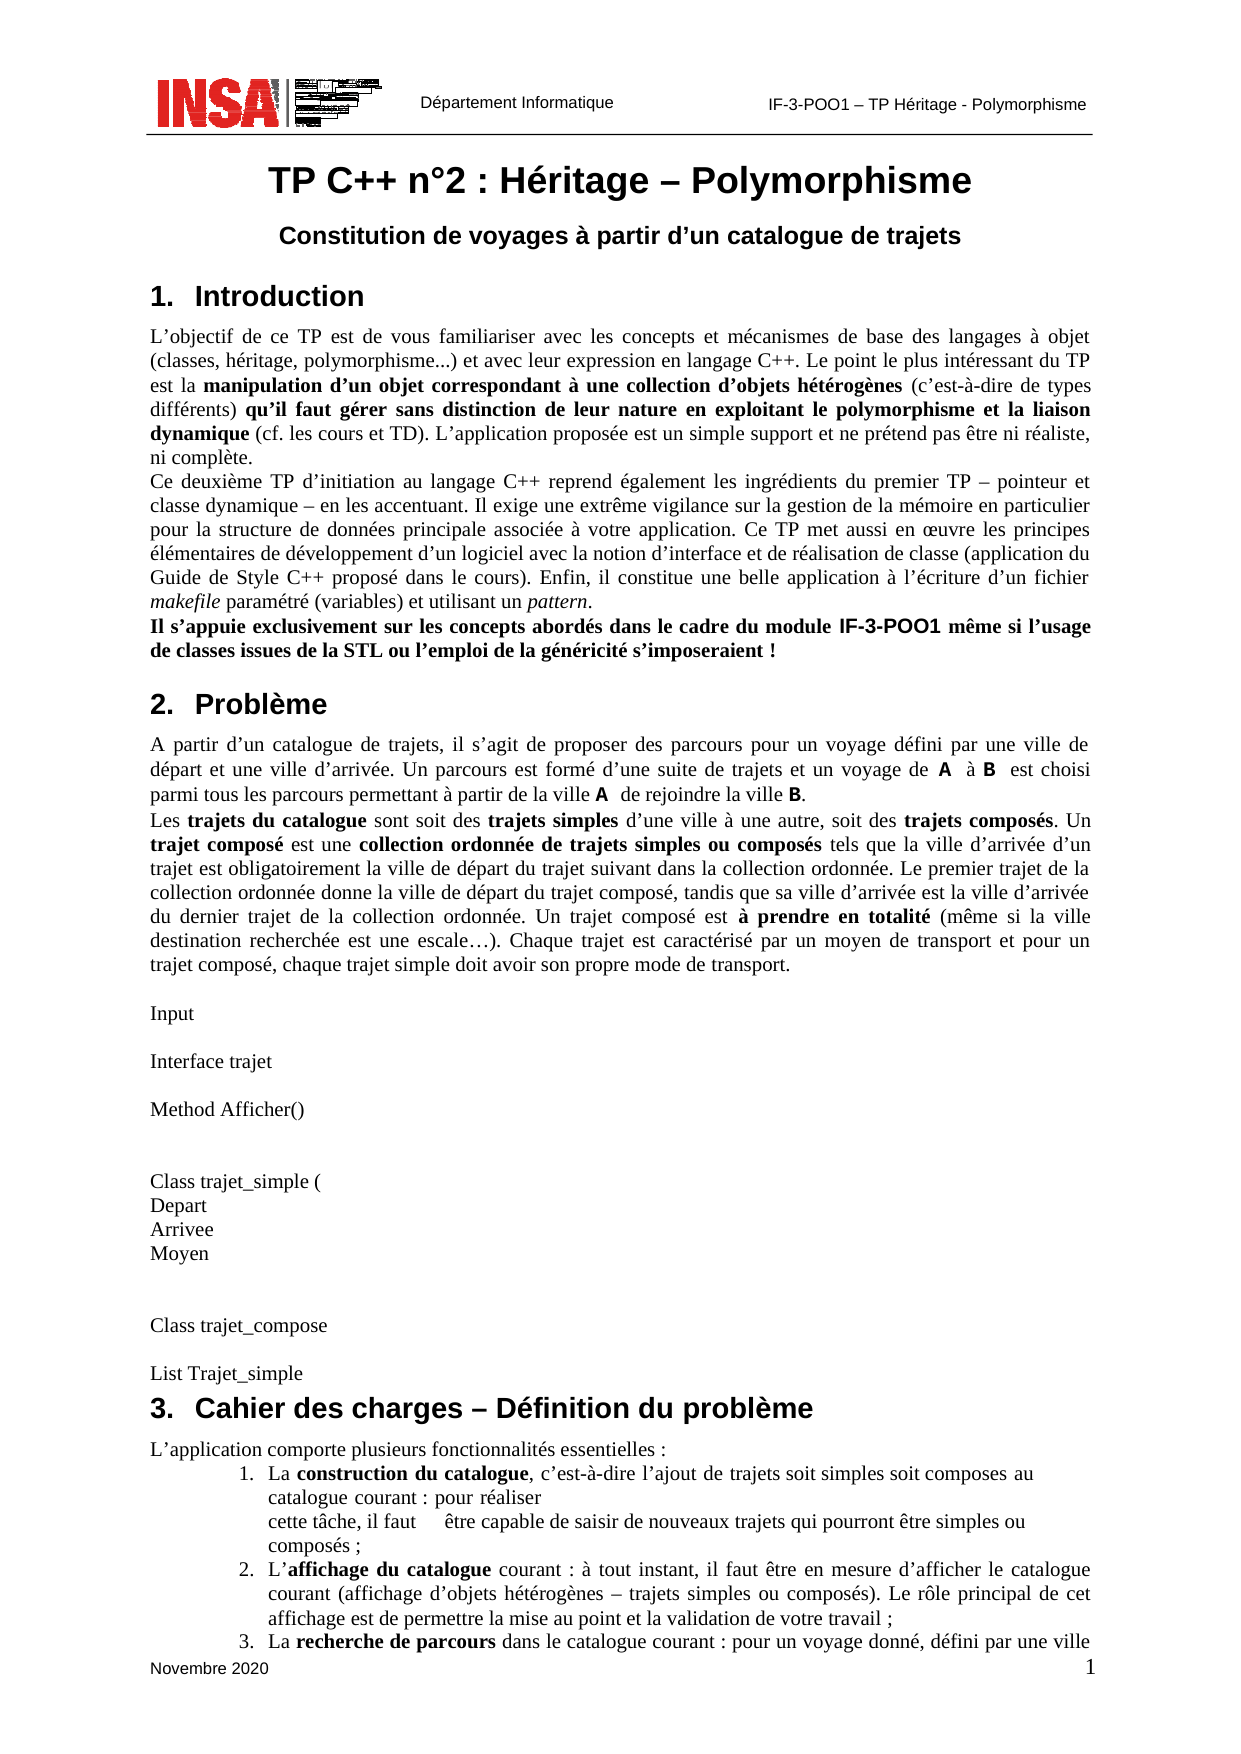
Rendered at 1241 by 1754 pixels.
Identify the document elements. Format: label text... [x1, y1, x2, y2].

subtitle Introduction [150, 279, 1103, 312]
picture [321, 101, 357, 106]
text Input [150, 1000, 1091, 1024]
text Les trajets du catalogue sont soit des trajets simples d’une ville à une autre, soit des trajets composés. Un trajet composé est une collection ordonnée de trajets simples ou composés tels que la ville d’arrivée d’un trajet est obligatoirement la ville de départ du trajet suivant dans la collection ordonnée. Le premier trajet de la collection ordonnée donne la ville de départ du trajet composé, tandis que sa ville d’arrivée est la ville d’arrivée du dernier trajet de la collection ordonnée. Un trajet composé est à prendre en totalité (même si la ville destination recherchée est une escale…). Chaque trajet est caractérisé par un moyen de transport et pour un trajet composé, chaque trajet simple doit avoir son propre mode de transport. [150, 808, 1091, 976]
text cette tâche, il faut composés ; [268, 1509, 433, 1557]
text Constitution de voyages à partir d’un catalogue de trajets [265, 221, 975, 250]
text Moyen [150, 1241, 1091, 1265]
picture [296, 100, 320, 105]
text Ce deuxième TP d’initiation au langage C++ reprend également les ingrédients du premier TP – pointeur et classe dynamique – en les accentuant. Il exige une extrême vigilance sur la gestion de la mémoire en particulier pour la structure de données principale associée à votre application. Ce TP met aussi en œuvre les principes élémentaires de développement d’un logiciel avec la notion d’interface et de réalisation de classe (application du Guide de Style C++ proposé dans le cours). Enfin, il constitue une belle application à l’écriture d’un fichier makefile paramétré (variables) et utilisant un pattern. [150, 469, 1091, 613]
subtitle Il s’appuie exclusivement sur les concepts abordés dans le cadre du module IF-3-POO1 même si l’usage de classes issues de la STL ou l’emploi de la généricité s’imposeraient ! [150, 613, 1091, 662]
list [239, 1629, 1091, 1653]
text être capable de saisir de nouveaux trajets qui pourront être simples ou [444, 1509, 1103, 1533]
picture [173, 88, 191, 94]
text L’objectif de ce TP est de vous familiariser avec les concepts et mécanismes de base des langages à objet (classes, héritage, polymorphisme...) et avec leur expression en langage C++. Le point le plus intéressant du TP est la manipulation d’un objet correspondant à une collection d’objets hétérogènes (c’est-à-dire de types différents) qu’il faut gérer sans distinction de leur nature en exploitant le polymorphisme et la liaison dynamique (cf. les cours et TD). L’application proposée est un simple support et ne prétend pas être ni réaliste, ni complète. [150, 324, 1091, 469]
picture [296, 114, 337, 118]
text Depart [150, 1193, 1091, 1217]
picture [173, 81, 189, 87]
text Interface trajet [150, 1048, 1091, 1073]
list La construction du catalogue, c’est-à-dire l’ajout de trajets soit simples soit composes au catalogue courant : pour réaliser [238, 1461, 1103, 1509]
picture [209, 78, 241, 94]
text List Trajet_simple [150, 1361, 1091, 1385]
text A partir d’un catalogue de trajets, il s’agit de proposer des parcours pour un voyage défini par une ville de départ et une ville d’arrivée. Un parcours est formé d’une suite de trajets et un voyage de A à B est choisi parmi tous les parcours permettant à partir de la ville A de rejoindre la ville B. [150, 732, 1091, 808]
text Class trajet_compose [150, 1313, 1091, 1337]
text Method Afficher() [150, 1097, 1091, 1121]
picture [173, 79, 279, 128]
subtitle Cahier des charges – Définition du problème [150, 1391, 1103, 1425]
text L’application comporte plusieurs fonctionnalités essentielles : [150, 1437, 1103, 1461]
list L’affichage du catalogue courant : à tout instant, il faut être en mesure d’afficher le catalogue courant (affichage d’objets hétérogènes – trajets simples ou composés). Le rôle principal de cet affichage est de permettre la mise au point et la validation de votre travail ; [239, 1557, 1091, 1629]
picture [318, 81, 332, 92]
picture [336, 88, 371, 93]
title TP C++ n°2 : Héritage – Polymorphisme [265, 158, 975, 201]
list Problème [150, 687, 1103, 720]
text Arrivee [150, 1217, 1091, 1241]
text Class trajet_simple ( [150, 1169, 1091, 1193]
